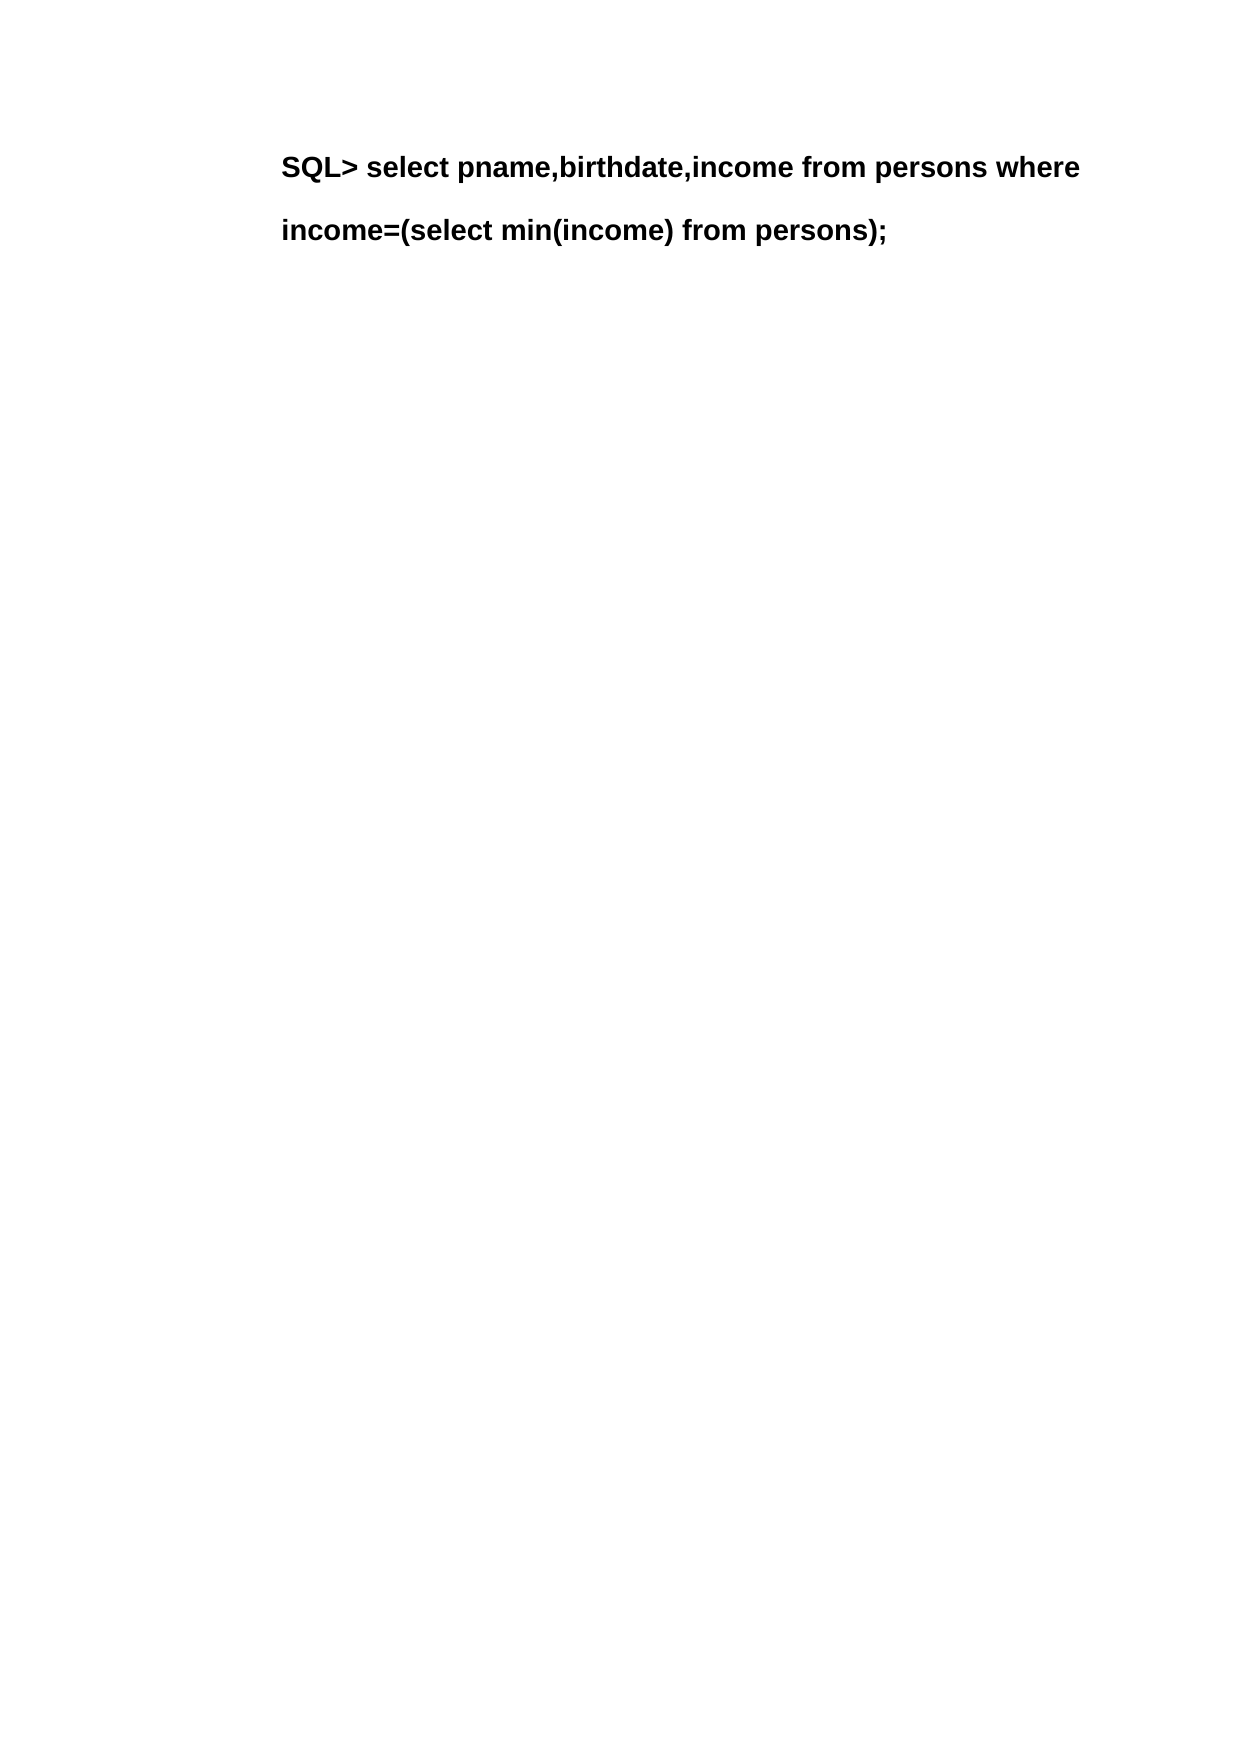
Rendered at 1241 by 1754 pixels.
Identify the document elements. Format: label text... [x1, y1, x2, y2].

text SQL> select pname,birthdate,income from persons where [281, 150, 1090, 183]
text income=(select min(income) from persons); [281, 213, 1090, 246]
